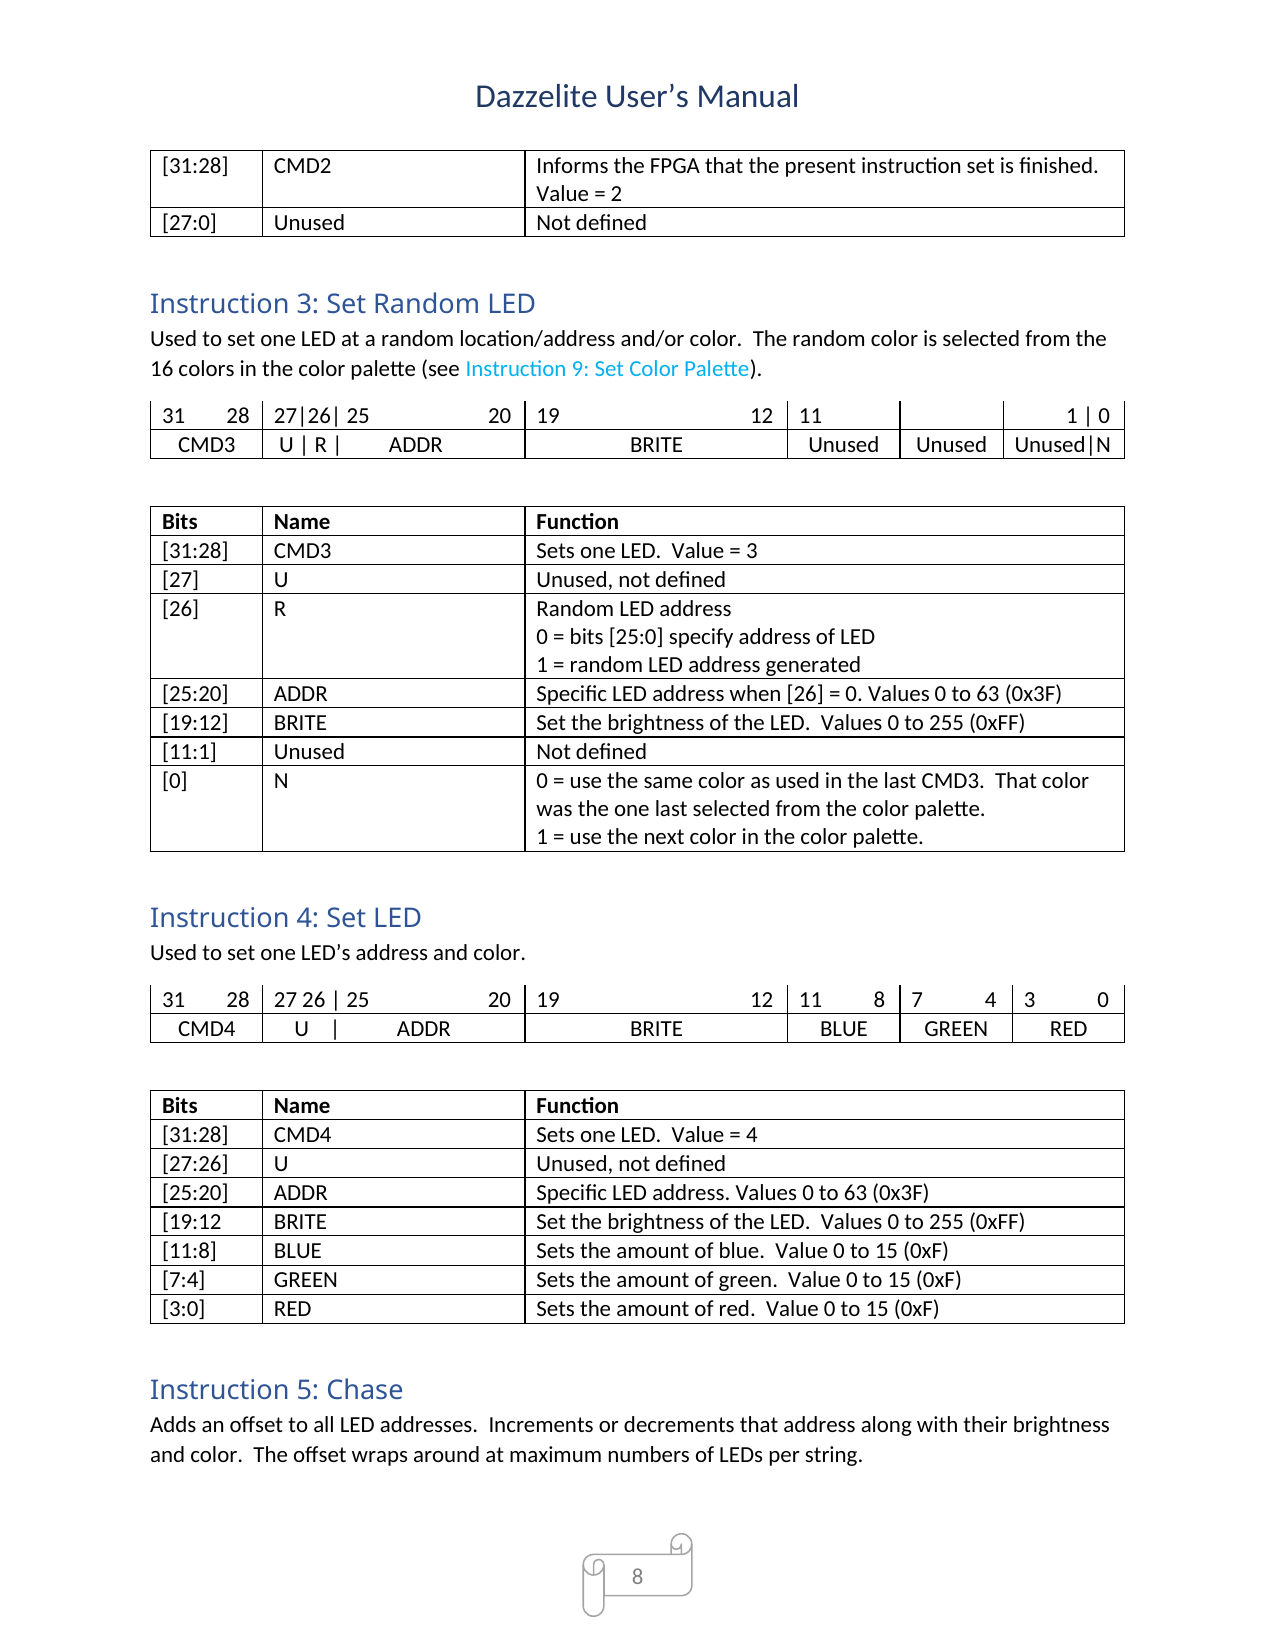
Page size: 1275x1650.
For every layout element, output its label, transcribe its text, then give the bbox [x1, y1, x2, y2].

table_cell BRITE [263, 708, 524, 736]
table_cell U [263, 1149, 524, 1177]
table_header [901, 401, 1003, 429]
table_cell Set the brightness of the LED. Values 0 to 255 (0xFF) [526, 708, 1124, 736]
table_header 11 [788, 401, 899, 429]
table_cell [27:0] [151, 208, 262, 236]
table_cell Sets the amount of green. Value 0 to 15 (0xF) [526, 1266, 1124, 1293]
table_header Bits [151, 1091, 262, 1119]
table_cell Not defined [526, 738, 1124, 765]
table_cell BRITE [526, 430, 787, 458]
table_cell Informs the FPGA that the present instruction set is finished. Value = 2 [526, 151, 1124, 207]
text Used to set one LED at a random location/address and/or color. The random color is selected from the 16 colors in the color palette (see Instruction 9: Set Color Palette). [150, 324, 1125, 382]
table_cell [31:28] [151, 536, 262, 564]
table_cell [31:28] [151, 151, 262, 207]
table_cell [31:28] [151, 1120, 262, 1148]
table_header 19 12 [526, 985, 787, 1013]
table_cell Random LED address 0 = bits [25:0] specify address of LED 1 = random LED address generated [526, 594, 1124, 678]
table_cell U [263, 565, 524, 593]
table_cell N [263, 766, 524, 851]
table_cell BLUE [788, 1014, 899, 1042]
text Used to set one LED’s address and color. [150, 938, 1125, 966]
table_cell Specific LED address when [26] = 0. Values 0 to 63 (0x3F) [526, 679, 1124, 707]
table_cell U | ADDR [263, 1014, 524, 1042]
table_cell [7:4] [151, 1266, 262, 1293]
table_cell [0] [151, 766, 262, 851]
table_cell U | R | ADDR [263, 430, 524, 458]
table_cell 0 = use the same color as used in the last CMD3. That color was the one last selected from the color palette. 1 = use the next color in the color palette. [526, 766, 1124, 851]
table_header 11 8 [788, 985, 899, 1013]
table_header Function [526, 507, 1124, 535]
table_header 27 26 | 25 20 [263, 985, 524, 1013]
table_header 3 0 [1013, 985, 1124, 1013]
table_header 31 28 [151, 401, 262, 429]
table_cell Sets the amount of red. Value 0 to 15 (0xF) [526, 1295, 1124, 1323]
table_cell [11:1] [151, 738, 262, 765]
table_cell Unused [263, 738, 524, 765]
table_header Name [263, 1091, 524, 1119]
subtitle Instruction 4: Set LED [150, 898, 1125, 935]
table_cell Sets one LED. Value = 4 [526, 1120, 1124, 1148]
table_cell ADDR [263, 679, 524, 707]
table_cell Not defined [526, 208, 1124, 236]
table_cell Unused, not defined [526, 1149, 1124, 1177]
table_cell ADDR [263, 1178, 524, 1206]
table_cell [25:20] [151, 679, 262, 707]
table_cell [27] [151, 565, 262, 593]
table_cell [3:0] [151, 1295, 262, 1323]
table_header Function [526, 1091, 1124, 1119]
table_header 19 12 [526, 401, 787, 429]
subtitle Instruction 5: Chase [150, 1371, 1125, 1407]
table_cell Sets one LED. Value = 3 [526, 536, 1124, 564]
table_cell BRITE [263, 1208, 524, 1235]
table_cell BRITE [526, 1014, 787, 1042]
table_cell CMD3 [263, 536, 524, 564]
table_cell Unused [901, 430, 1003, 458]
table_cell GREEN [263, 1266, 524, 1293]
table_cell Specific LED address. Values 0 to 63 (0x3F) [526, 1178, 1124, 1206]
table_cell CMD4 [263, 1120, 524, 1148]
table_cell R [263, 594, 524, 678]
table_header 27|26| 25 20 [263, 401, 524, 429]
table_cell Set the brightness of the LED. Values 0 to 255 (0xFF) [526, 1208, 1124, 1235]
table_cell Unused|N [1004, 430, 1124, 458]
table_header 1 | 0 [1004, 401, 1124, 429]
table_header 31 28 [151, 985, 262, 1013]
table_cell CMD3 [151, 430, 262, 458]
table_cell CMD4 [151, 1014, 262, 1042]
table_cell GREEN [901, 1014, 1012, 1042]
text Adds an offset to all LED addresses. Increments or decrements that address along with their brightness and color. The offset wraps around at maximum numbers of LEDs per string. [150, 1410, 1125, 1468]
table_cell [19:12] [151, 708, 262, 736]
table_cell RED [1013, 1014, 1124, 1042]
table_cell [27:26] [151, 1149, 262, 1177]
table_cell [25:20] [151, 1178, 262, 1206]
subtitle Instruction 3: Set Random LED [150, 284, 1125, 321]
table_cell [19:12 [151, 1208, 262, 1235]
table_header Name [263, 507, 524, 535]
table_cell [11:8] [151, 1236, 262, 1264]
table_cell Unused, not defined [526, 565, 1124, 593]
table_cell Unused [788, 430, 899, 458]
table_cell Sets the amount of blue. Value 0 to 15 (0xF) [526, 1236, 1124, 1264]
table_cell BLUE [263, 1236, 524, 1264]
table_cell [26] [151, 594, 262, 678]
table_header Bits [151, 507, 262, 535]
table_cell CMD2 [263, 151, 524, 207]
table_header 7 4 [901, 985, 1012, 1013]
table_cell RED [263, 1295, 524, 1323]
table_cell Unused [263, 208, 524, 236]
